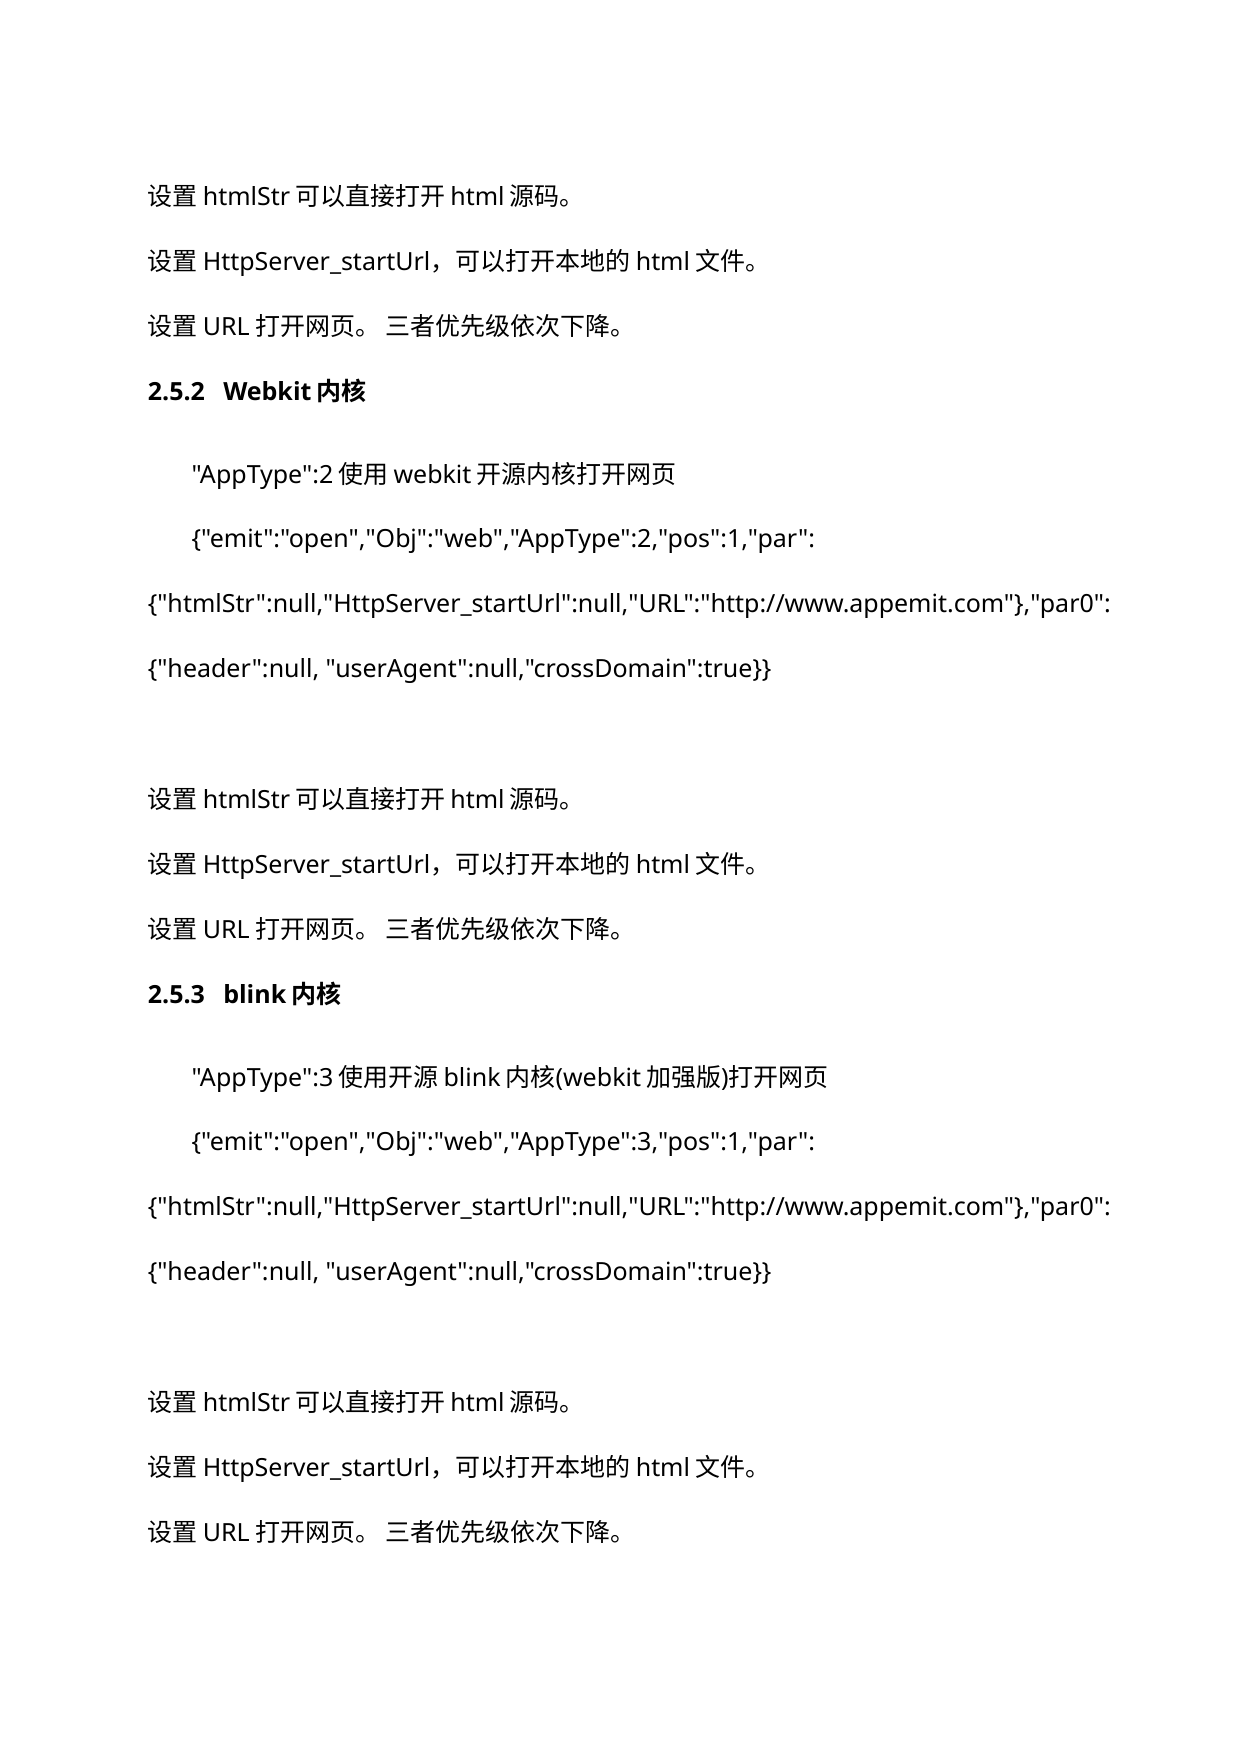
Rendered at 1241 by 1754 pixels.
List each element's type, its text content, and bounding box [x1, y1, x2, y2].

text 设置HttpServer_startUrl，可以打开本地的html文件。 [148, 830, 1152, 895]
text "AppType":2使用webkit开源内核打开网页 [148, 440, 1152, 505]
text 设置HttpServer_startUrl，可以打开本地的html文件。 [148, 227, 1152, 292]
text 设置HttpServer_startUrl，可以打开本地的html文件。 [148, 1433, 1152, 1498]
text 设置URL打开网页。 三者优先级依次下降。 [148, 1498, 1152, 1563]
text 设置htmlStr可以直接打开html源码。 [148, 162, 1152, 227]
subtitle Webkit内核 [148, 357, 1152, 422]
text 设置htmlStr可以直接打开html源码。 [148, 1368, 1152, 1433]
text 设置URL打开网页。 三者优先级依次下降。 [148, 895, 1152, 960]
text {"emit":"open","Obj":"web","AppType":2,"pos":1,"par":{"htmlStr":null,"HttpServer_startUrl":null,"URL":"http://www.appemit.com"},"par0":{"header":null, "userAgent":null,"crossDomain":true}} [148, 505, 1152, 700]
text 设置htmlStr可以直接打开html源码。 [148, 765, 1152, 830]
subtitle blink内核 [148, 960, 1152, 1025]
text {"emit":"open","Obj":"web","AppType":3,"pos":1,"par":{"htmlStr":null,"HttpServer_startUrl":null,"URL":"http://www.appemit.com"},"par0":{"header":null, "userAgent":null,"crossDomain":true}} [148, 1108, 1152, 1303]
text 设置URL打开网页。 三者优先级依次下降。 [148, 292, 1152, 357]
text "AppType":3使用开源blink内核(webkit加强版)打开网页 [148, 1043, 1152, 1108]
